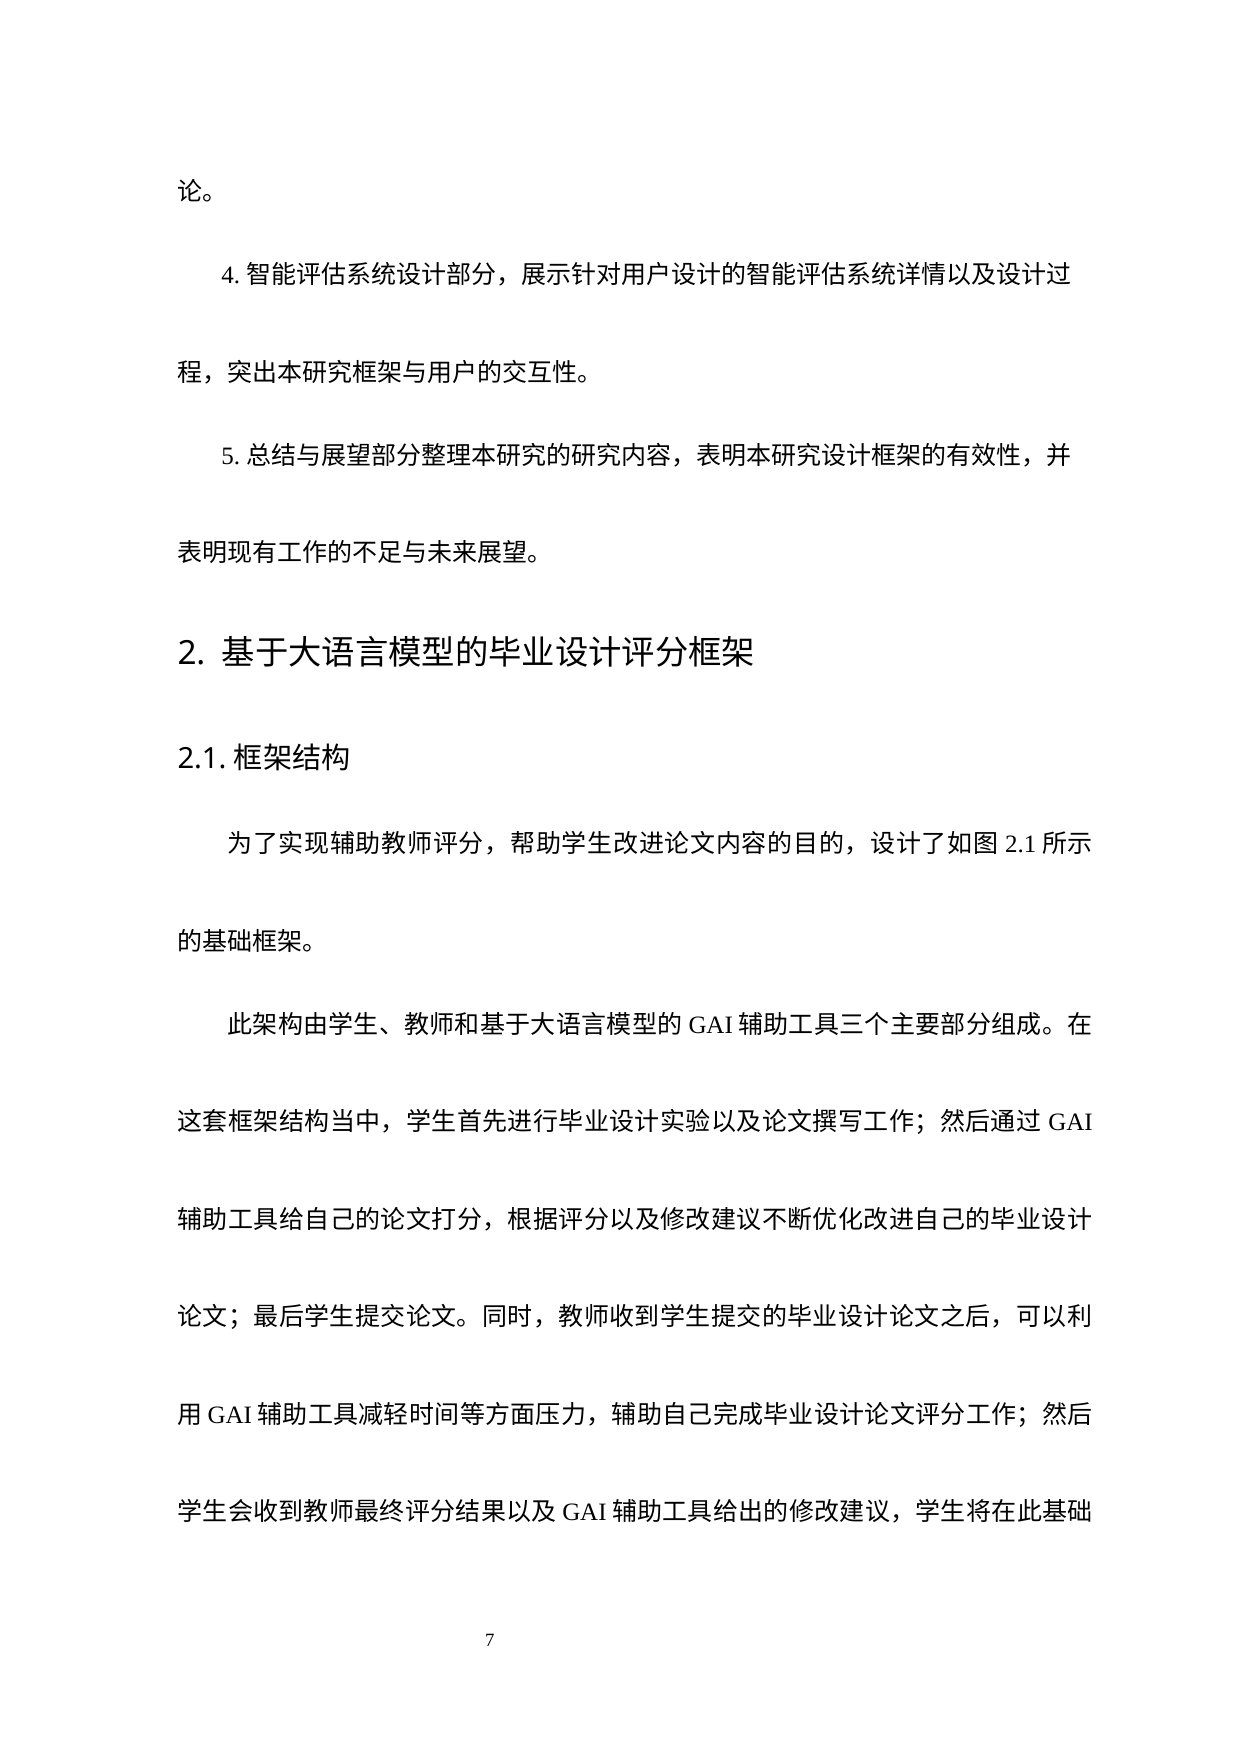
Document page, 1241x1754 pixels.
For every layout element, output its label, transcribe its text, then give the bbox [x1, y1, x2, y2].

list 实验结果及分析部分，首先展示数据集构造，阐明实验过程中使用的数据以及数据集构造过程。而后表明实验设置、实验结果并对数据进行分析，得出实验结论。 [177, 157, 1093, 222]
list 智能评估系统设计部分，展示针对用户设计的智能评估系统详情以及设计过程，突出本研究框架与用户的交互性。 [177, 240, 1093, 403]
text 为了实现辅助教师评分，帮助学生改进论文内容的目的，设计了如图2.1所示的基础框架。 [177, 809, 1093, 972]
list 总结与展望部分整理本研究的研究内容，表明本研究设计框架的有效性，并表明现有工作的不足与未来展望。 [177, 421, 1093, 583]
list 基于大语言模型的毕业设计评分框架 [177, 618, 1093, 683]
list 框架结构 [177, 723, 1093, 788]
